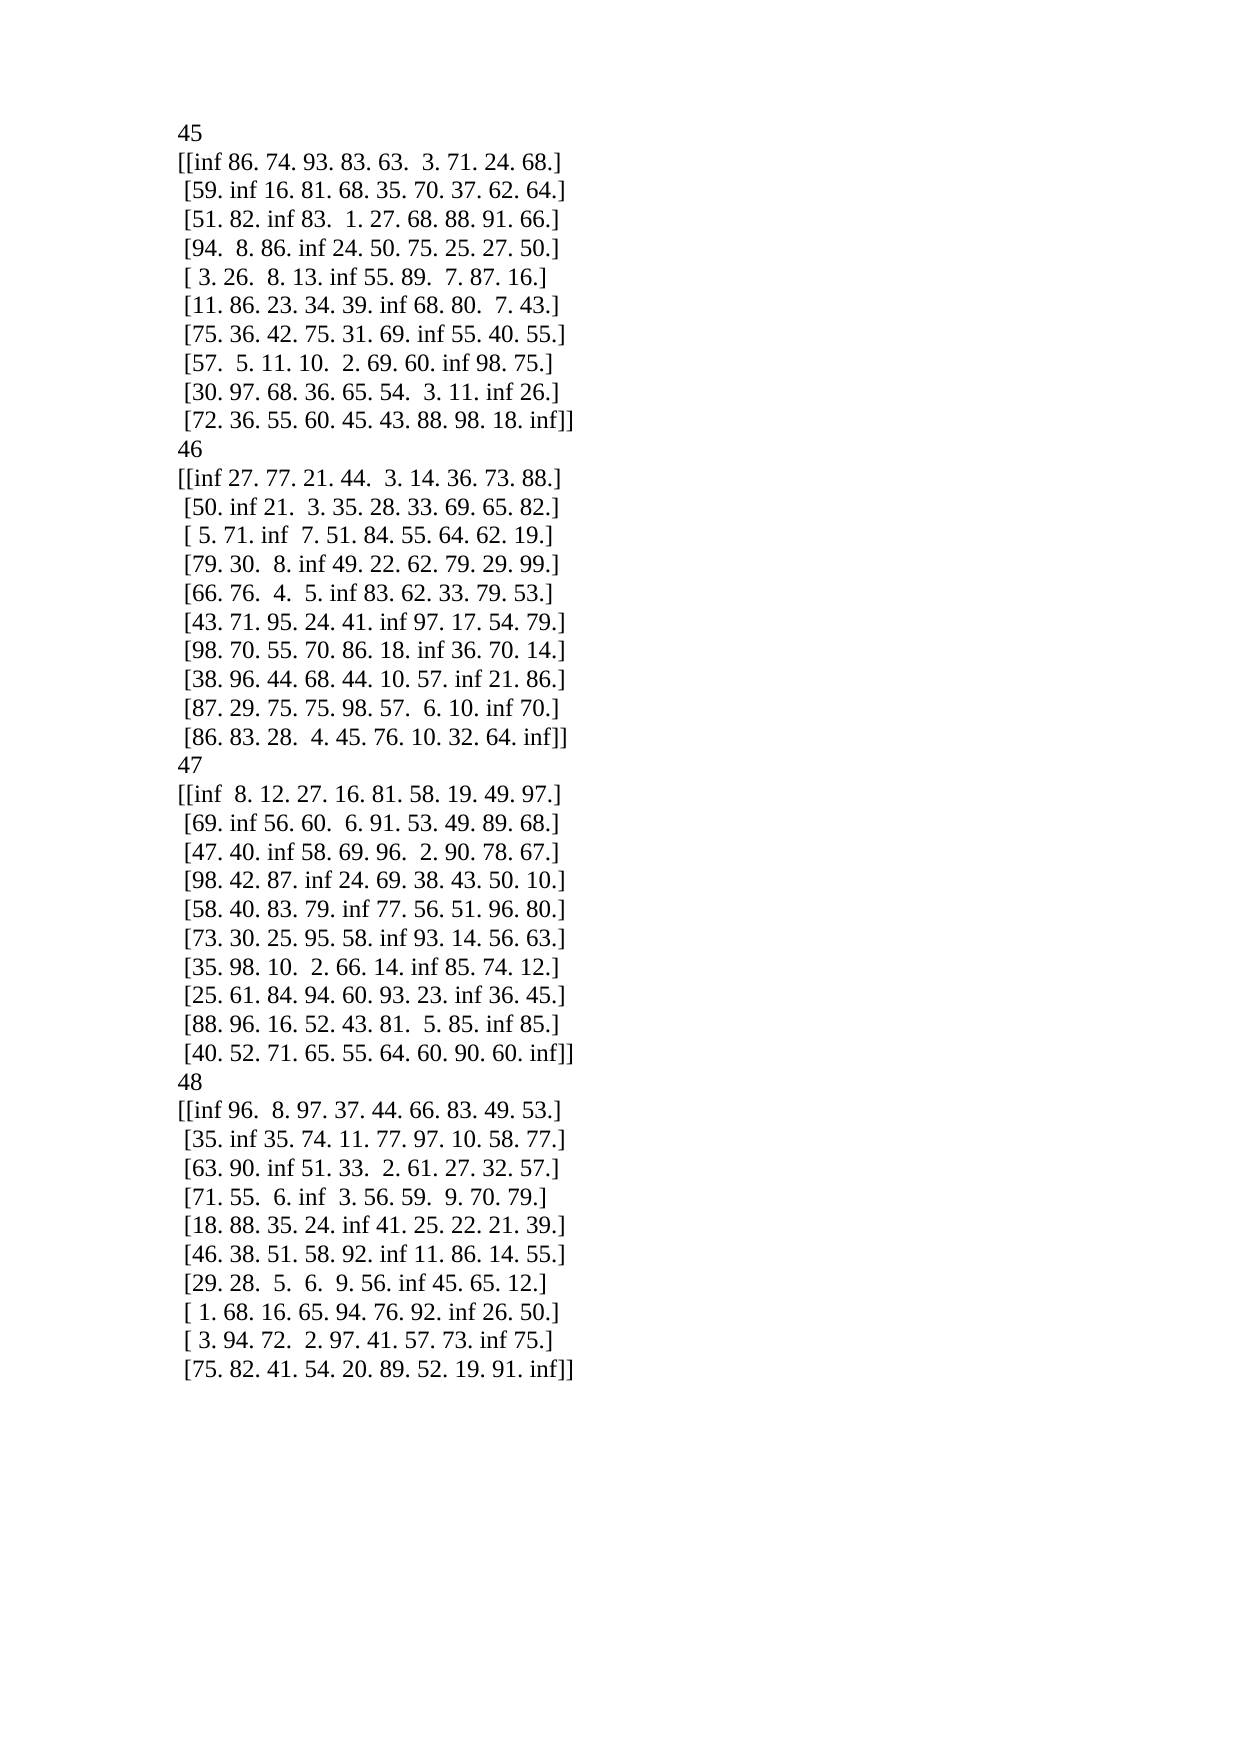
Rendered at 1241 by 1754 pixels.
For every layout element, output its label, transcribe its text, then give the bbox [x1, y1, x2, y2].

text 48 [177, 1067, 1152, 1096]
text [[inf 8. 12. 27. 16. 81. 58. 19. 49. 97.] [177, 779, 1152, 808]
text [66. 76. 4. 5. inf 83. 62. 33. 79. 53.] [177, 578, 1152, 607]
text [63. 90. inf 51. 33. 2. 61. 27. 32. 57.] [177, 1153, 1152, 1182]
text [86. 83. 28. 4. 45. 76. 10. 32. 64. inf]] [177, 722, 1152, 751]
text [73. 30. 25. 95. 58. inf 93. 14. 56. 63.] [177, 923, 1152, 952]
text [[inf 27. 77. 21. 44. 3. 14. 36. 73. 88.] [177, 463, 1152, 492]
text [57. 5. 11. 10. 2. 69. 60. inf 98. 75.] [177, 348, 1152, 377]
text [59. inf 16. 81. 68. 35. 70. 37. 62. 64.] [177, 176, 1152, 204]
text [30. 97. 68. 36. 65. 54. 3. 11. inf 26.] [177, 377, 1152, 406]
text [79. 30. 8. inf 49. 22. 62. 79. 29. 99.] [177, 549, 1152, 578]
text [ 3. 26. 8. 13. inf 55. 89. 7. 87. 16.] [177, 262, 1152, 291]
text 47 [177, 751, 1152, 779]
text [43. 71. 95. 24. 41. inf 97. 17. 54. 79.] [177, 607, 1152, 636]
text [87. 29. 75. 75. 98. 57. 6. 10. inf 70.] [177, 693, 1152, 722]
text [71. 55. 6. inf 3. 56. 59. 9. 70. 79.] [177, 1182, 1152, 1211]
text [75. 36. 42. 75. 31. 69. inf 55. 40. 55.] [177, 319, 1152, 348]
text [ 3. 94. 72. 2. 97. 41. 57. 73. inf 75.] [177, 1326, 1152, 1354]
text [[inf 86. 74. 93. 83. 63. 3. 71. 24. 68.] [177, 147, 1152, 176]
text [69. inf 56. 60. 6. 91. 53. 49. 89. 68.] [177, 808, 1152, 837]
text [ 1. 68. 16. 65. 94. 76. 92. inf 26. 50.] [177, 1297, 1152, 1326]
text [[inf 96. 8. 97. 37. 44. 66. 83. 49. 53.] [177, 1096, 1152, 1124]
text [50. inf 21. 3. 35. 28. 33. 69. 65. 82.] [177, 492, 1152, 521]
text [35. inf 35. 74. 11. 77. 97. 10. 58. 77.] [177, 1124, 1152, 1153]
text [35. 98. 10. 2. 66. 14. inf 85. 74. 12.] [177, 952, 1152, 981]
text [51. 82. inf 83. 1. 27. 68. 88. 91. 66.] [177, 204, 1152, 233]
text [47. 40. inf 58. 69. 96. 2. 90. 78. 67.] [177, 837, 1152, 866]
text [29. 28. 5. 6. 9. 56. inf 45. 65. 12.] [177, 1268, 1152, 1297]
text 46 [177, 434, 1152, 463]
text [11. 86. 23. 34. 39. inf 68. 80. 7. 43.] [177, 291, 1152, 319]
text [98. 42. 87. inf 24. 69. 38. 43. 50. 10.] [177, 866, 1152, 894]
text [72. 36. 55. 60. 45. 43. 88. 98. 18. inf]] [177, 406, 1152, 434]
text [58. 40. 83. 79. inf 77. 56. 51. 96. 80.] [177, 894, 1152, 923]
text [18. 88. 35. 24. inf 41. 25. 22. 21. 39.] [177, 1211, 1152, 1239]
text [25. 61. 84. 94. 60. 93. 23. inf 36. 45.] [177, 981, 1152, 1009]
text [75. 82. 41. 54. 20. 89. 52. 19. 91. inf]] [177, 1354, 1152, 1383]
text [94. 8. 86. inf 24. 50. 75. 25. 27. 50.] [177, 233, 1152, 262]
text 45 [177, 118, 1152, 147]
text [98. 70. 55. 70. 86. 18. inf 36. 70. 14.] [177, 636, 1152, 664]
text [88. 96. 16. 52. 43. 81. 5. 85. inf 85.] [177, 1009, 1152, 1038]
text [46. 38. 51. 58. 92. inf 11. 86. 14. 55.] [177, 1239, 1152, 1268]
text [40. 52. 71. 65. 55. 64. 60. 90. 60. inf]] [177, 1038, 1152, 1067]
text [38. 96. 44. 68. 44. 10. 57. inf 21. 86.] [177, 664, 1152, 693]
text [ 5. 71. inf 7. 51. 84. 55. 64. 62. 19.] [177, 521, 1152, 549]
